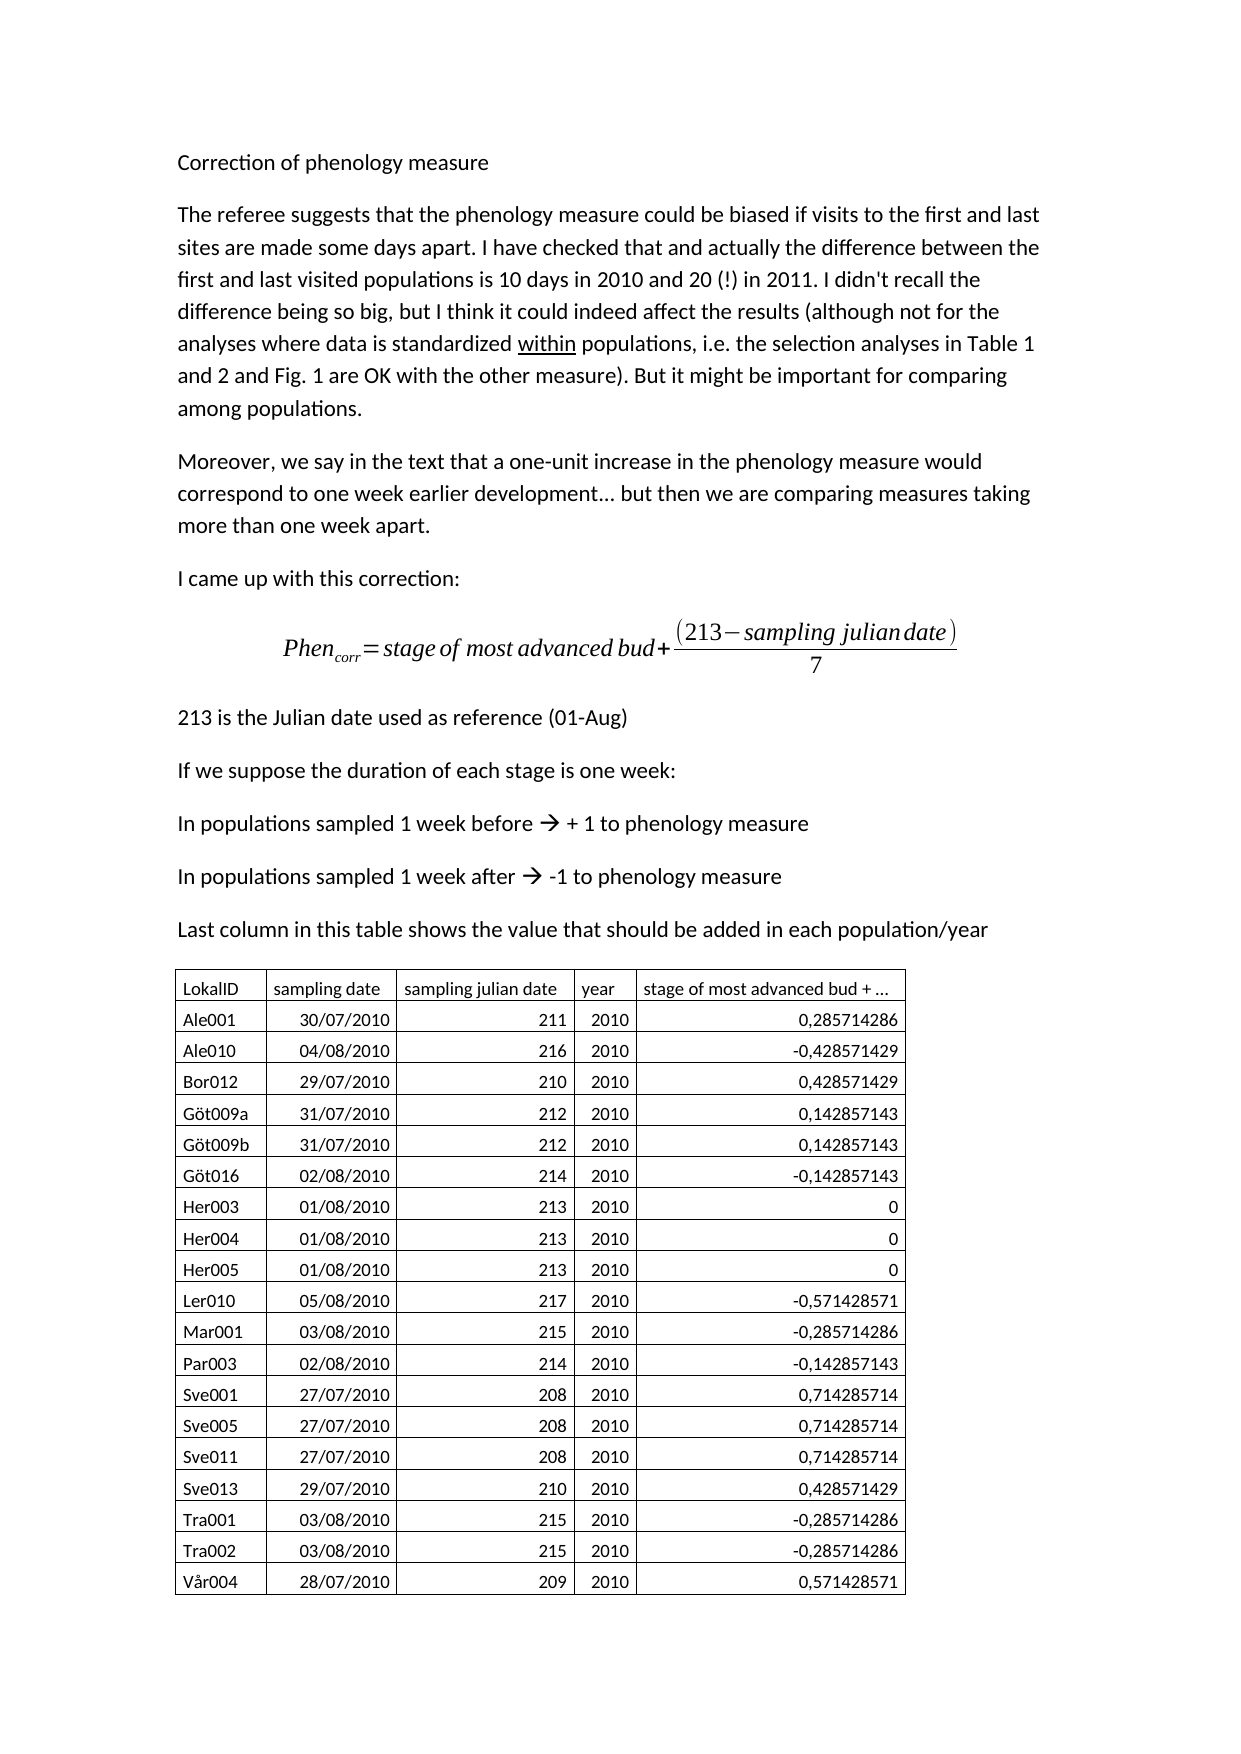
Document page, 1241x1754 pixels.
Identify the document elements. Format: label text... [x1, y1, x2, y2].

table_cell 31/07/2010 [267, 1095, 396, 1125]
table_cell 0,142857143 [637, 1095, 905, 1125]
table_cell -0,142857143 [637, 1345, 905, 1375]
text In populations sampled 1 week before + 1 to phenology measure [177, 809, 1063, 837]
table_cell 0 [637, 1188, 905, 1218]
table_cell 214 [397, 1157, 574, 1187]
table_cell 212 [397, 1126, 574, 1156]
table_cell 29/07/2010 [267, 1470, 396, 1500]
table_cell 2010 [575, 1251, 636, 1281]
table_cell 0 [637, 1251, 905, 1281]
table_cell Göt009b [176, 1126, 266, 1156]
table_cell Sve005 [176, 1407, 266, 1437]
table_cell Her005 [176, 1251, 266, 1281]
text 213 is the Julian date used as reference (01-Aug) [177, 703, 1063, 731]
table_cell 217 [397, 1282, 574, 1312]
table_cell Göt016 [176, 1157, 266, 1187]
text In populations sampled 1 week after -1 to phenology measure [177, 862, 1063, 891]
table_cell Par003 [176, 1345, 266, 1375]
table_cell 02/08/2010 [267, 1157, 396, 1187]
table_cell Sve013 [176, 1470, 266, 1500]
table_cell 05/08/2010 [267, 1282, 396, 1312]
table_cell Her003 [176, 1188, 266, 1218]
text Moreover, we say in the text that a one-unit increase in the phenology measure would correspond to one week earlier development... but then we are comparing measures taking more than one week apart. [177, 447, 1063, 539]
table_header sampling date [267, 970, 396, 1000]
table_cell 2010 [575, 1313, 636, 1343]
table_cell 2010 [575, 1407, 636, 1437]
table_cell 30/07/2010 [267, 1001, 396, 1031]
table_cell 0,428571429 [637, 1470, 905, 1500]
table_cell -0,571428571 [637, 1282, 905, 1312]
text If we suppose the duration of each stage is one week: [177, 756, 1063, 784]
table_cell 0,285714286 [637, 1001, 905, 1031]
table_cell 0,714285714 [637, 1376, 905, 1406]
table_cell 215 [397, 1313, 574, 1343]
table_cell 0,571428571 [637, 1563, 905, 1593]
table_cell 03/08/2010 [267, 1501, 396, 1531]
table_cell 2010 [575, 1063, 636, 1093]
table_cell 210 [397, 1470, 574, 1500]
table_cell 216 [397, 1032, 574, 1062]
table_cell 210 [397, 1063, 574, 1093]
table_header stage of most advanced bud + … [637, 970, 905, 1000]
text Last column in this table shows the value that should be added in each population/year [177, 916, 1063, 943]
table_cell 2010 [575, 1376, 636, 1406]
table_cell Her004 [176, 1220, 266, 1250]
table_cell 0,714285714 [637, 1407, 905, 1437]
table_cell 0,428571429 [637, 1063, 905, 1093]
table_cell 27/07/2010 [267, 1376, 396, 1406]
table_cell 0,714285714 [637, 1438, 905, 1468]
table_cell 01/08/2010 [267, 1251, 396, 1281]
table_cell 213 [397, 1220, 574, 1250]
table_cell 27/07/2010 [267, 1407, 396, 1437]
table_cell 28/07/2010 [267, 1563, 396, 1593]
table_header LokalID [176, 970, 266, 1000]
table_cell 212 [397, 1095, 574, 1125]
table_cell 01/08/2010 [267, 1188, 396, 1218]
text I came up with this correction: [177, 564, 1063, 592]
table_cell 2010 [575, 1126, 636, 1156]
table_cell -0,285714286 [637, 1313, 905, 1343]
table_cell 215 [397, 1501, 574, 1531]
table_cell Sve001 [176, 1376, 266, 1406]
table_cell 208 [397, 1407, 574, 1437]
table_cell 2010 [575, 1188, 636, 1218]
table_cell 03/08/2010 [267, 1313, 396, 1343]
table_cell -0,142857143 [637, 1157, 905, 1187]
table_cell 27/07/2010 [267, 1438, 396, 1468]
table_cell 04/08/2010 [267, 1032, 396, 1062]
table_cell 213 [397, 1251, 574, 1281]
table_cell 2010 [575, 1001, 636, 1031]
table_cell 2010 [575, 1157, 636, 1187]
table_cell 215 [397, 1532, 574, 1562]
table_cell -0,428571429 [637, 1032, 905, 1062]
table_cell 31/07/2010 [267, 1126, 396, 1156]
table_cell 2010 [575, 1282, 636, 1312]
table_cell 2010 [575, 1532, 636, 1562]
table_cell 211 [397, 1001, 574, 1031]
table_cell 2010 [575, 1095, 636, 1125]
table_cell 2010 [575, 1501, 636, 1531]
table_cell 2010 [575, 1345, 636, 1375]
table_cell 0 [637, 1220, 905, 1250]
table_header year [575, 970, 636, 1000]
table_cell 03/08/2010 [267, 1532, 396, 1562]
table_cell 209 [397, 1563, 574, 1593]
table_cell Mar001 [176, 1313, 266, 1343]
table_cell 2010 [575, 1220, 636, 1250]
table_cell 208 [397, 1376, 574, 1406]
table_cell Göt009a [176, 1095, 266, 1125]
table_cell Vår004 [176, 1563, 266, 1593]
table_cell Tra002 [176, 1532, 266, 1562]
table_cell 2010 [575, 1470, 636, 1500]
table_cell Ler010 [176, 1282, 266, 1312]
table_cell 213 [397, 1188, 574, 1218]
table_cell -0,285714286 [637, 1532, 905, 1562]
table_cell 29/07/2010 [267, 1063, 396, 1093]
table_cell Ale001 [176, 1001, 266, 1031]
table_cell Ale010 [176, 1032, 266, 1062]
table_cell -0,285714286 [637, 1501, 905, 1531]
table_cell 208 [397, 1438, 574, 1468]
table_cell 2010 [575, 1032, 636, 1062]
text The referee suggests that the phenology measure could be biased if visits to the first and last sites are made some days apart. I have checked that and actually the difference between the first and last visited populations is 10 days in 2010 and 20 (!) in 2011. I didn't recall the difference being so big, but I think it could indeed affect the results (although not for the analyses where data is standardized within populations, i.e. the selection analyses in Table 1 and 2 and Fig. 1 are OK with the other measure). But it might be important for comparing among populations. [177, 201, 1063, 422]
table_cell 2010 [575, 1563, 636, 1593]
table_cell 2010 [575, 1438, 636, 1468]
table_cell 0,142857143 [637, 1126, 905, 1156]
table_header sampling julian date [397, 970, 574, 1000]
table_cell 01/08/2010 [267, 1220, 396, 1250]
table_cell 214 [397, 1345, 574, 1375]
text Correction of phenology measure [177, 148, 1063, 176]
table_cell 02/08/2010 [267, 1345, 396, 1375]
table_cell Tra001 [176, 1501, 266, 1531]
table_cell Sve011 [176, 1438, 266, 1468]
table_cell Bor012 [176, 1063, 266, 1093]
